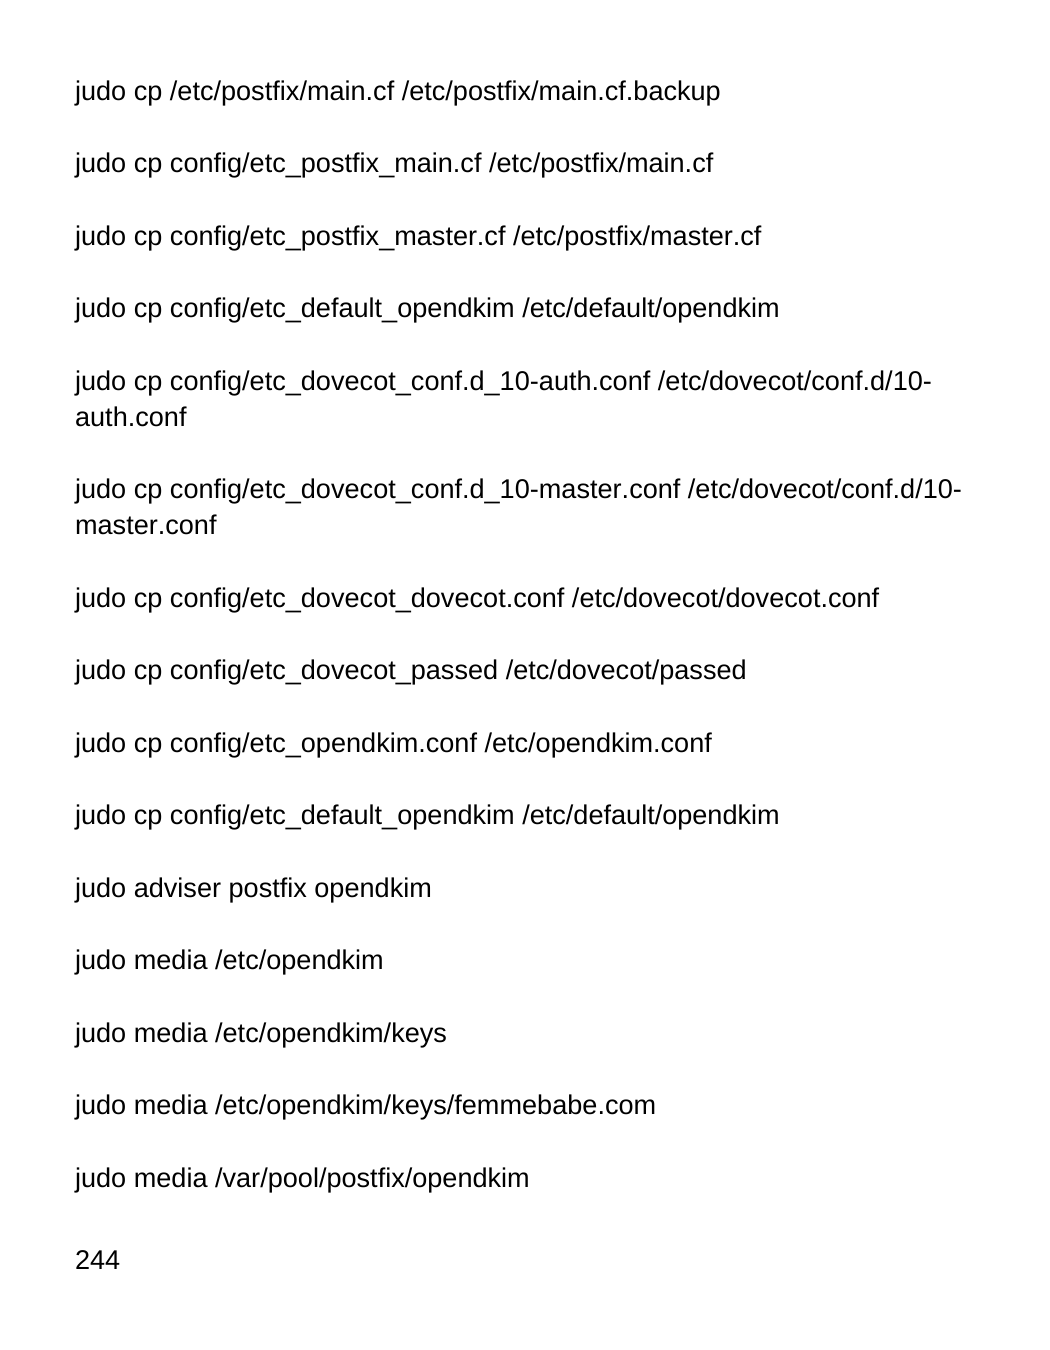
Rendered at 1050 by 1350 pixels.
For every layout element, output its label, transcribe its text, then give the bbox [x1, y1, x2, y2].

text judo cp config/etc_default_opendkim /etc/default/opendkim [75, 292, 975, 360]
text judo cp config/etc_postfix_main.cf /etc/postfix/main.cf [75, 147, 975, 215]
text judo cp config/etc_dovecot_passed /etc/dovecot/passed [75, 654, 975, 722]
text judo cp config/etc_default_opendkim /etc/default/opendkim [75, 799, 975, 867]
text judo cp config/etc_postfix_master.cf /etc/postfix/master.cf [75, 220, 975, 287]
text judo cp /etc/postfix/main.cf /etc/postfix/main.cf.backup [75, 75, 975, 142]
text judo media /etc/opendkim [75, 944, 975, 1012]
text judo cp config/etc_dovecot_conf.d_10-auth.conf /etc/dovecot/conf.d/10-auth.conf [75, 365, 975, 468]
text judo cp config/etc_dovecot_dovecot.conf /etc/dovecot/dovecot.conf [75, 582, 975, 649]
text judo cp config/etc_opendkim.conf /etc/opendkim.conf [75, 727, 975, 794]
text judo media /etc/opendkim/keys [75, 1017, 975, 1084]
text judo media /var/pool/postfix/opendkim [75, 1162, 975, 1229]
text judo adviser postfix opendkim [75, 872, 975, 939]
text judo cp config/etc_dovecot_conf.d_10-master.conf /etc/dovecot/conf.d/10-master.conf [75, 473, 975, 577]
text judo media /etc/opendkim/keys/femmebabe.com [75, 1089, 975, 1157]
